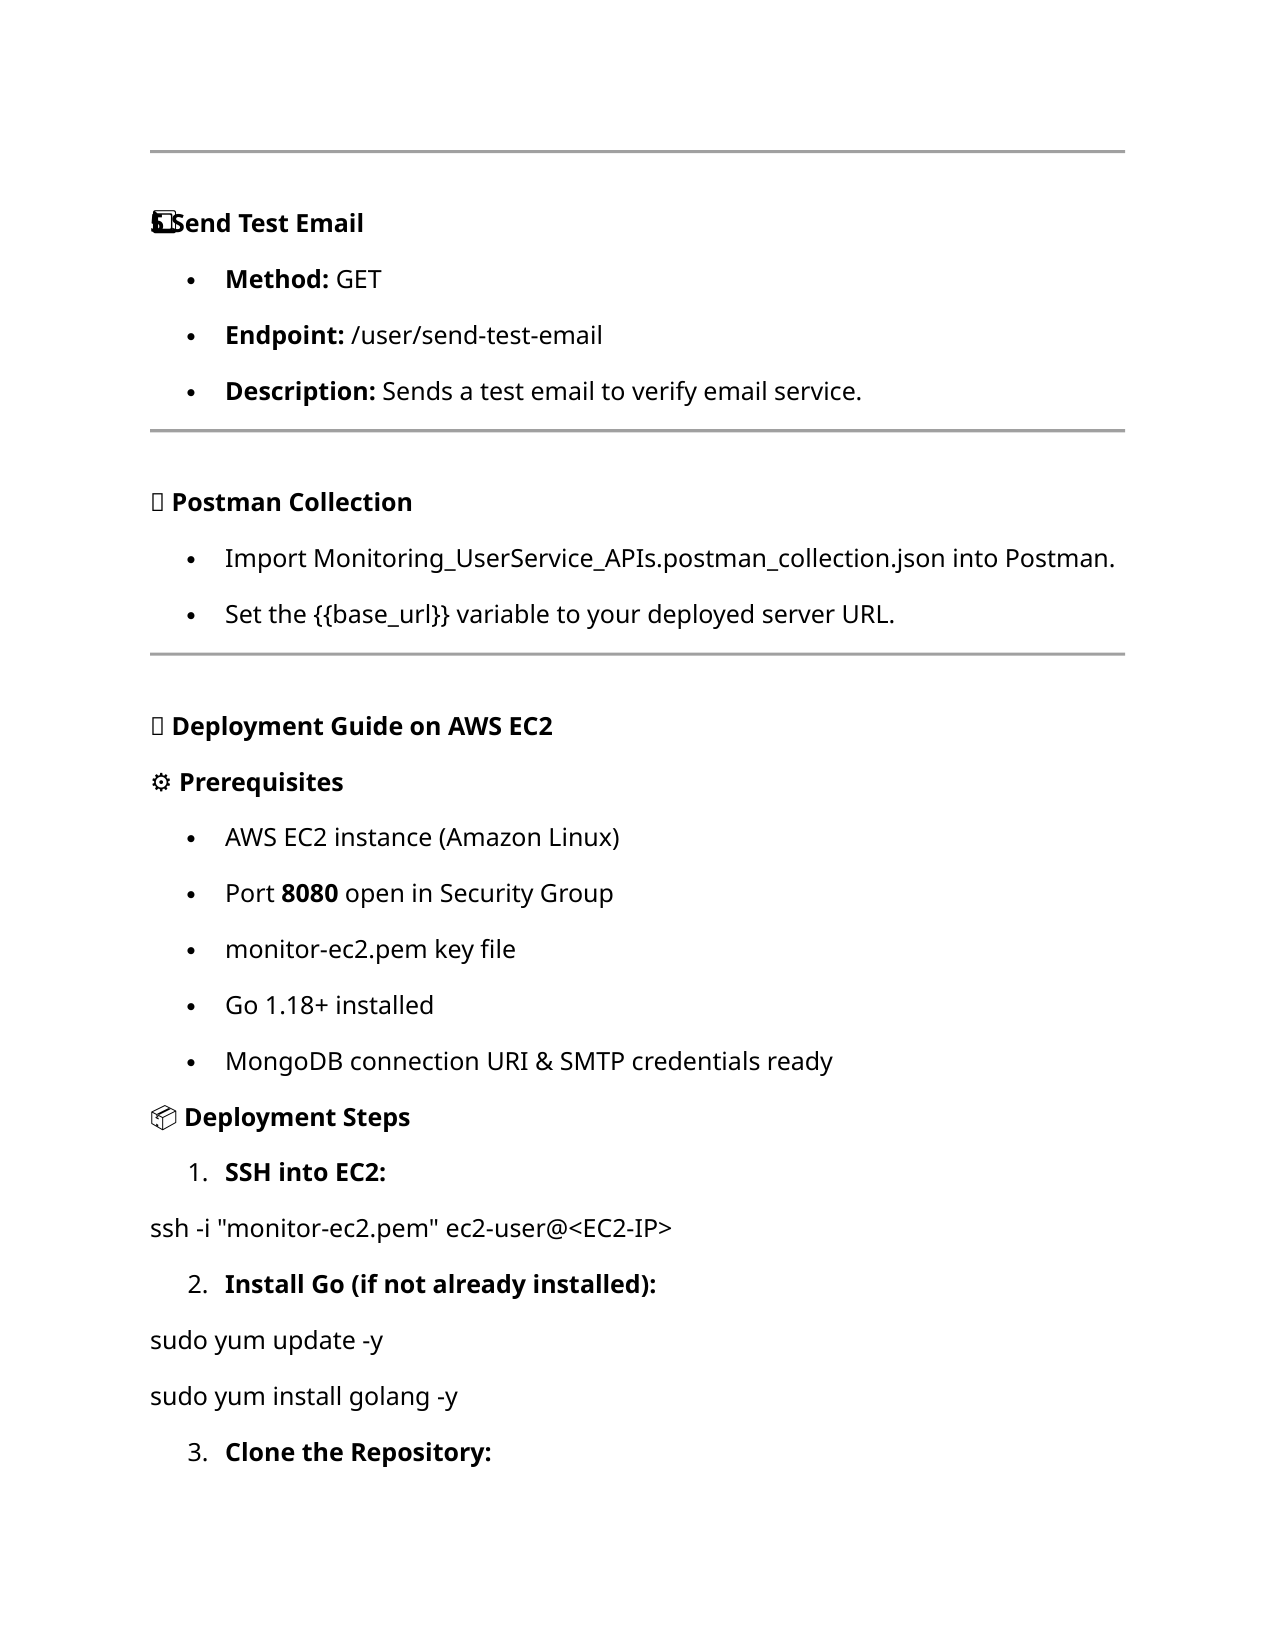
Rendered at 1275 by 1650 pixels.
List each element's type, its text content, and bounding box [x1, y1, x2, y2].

list Set the {{base_url}} variable to your deployed server URL. [187, 597, 1125, 631]
text 🚀 Deployment Guide on AWS EC2 [150, 708, 1125, 742]
text 📂 Postman Collection [150, 485, 1125, 519]
list Go 1.18+ installed [187, 987, 1125, 1022]
list AWS EC2 instance (Amazon Linux) [187, 820, 1125, 854]
text ⚙️ Prerequisites [150, 764, 1125, 798]
list Install Go (if not already installed): [187, 1267, 1125, 1301]
list Import Monitoring_UserService_APIs.postman_collection.json into Postman. [187, 541, 1125, 575]
text ssh -i "monitor-ec2.pem" ec2-user@<EC2-IP> [150, 1211, 1125, 1245]
text 5️⃣ Send Test Email [150, 206, 1125, 240]
list SSH into EC2: [187, 1155, 1125, 1189]
list Endpoint: /user/send-test-email [187, 317, 1125, 352]
text sudo yum install golang -y [150, 1378, 1125, 1412]
text 📦 Deployment Steps [150, 1099, 1125, 1133]
text sudo yum update -y [150, 1322, 1125, 1357]
list Clone the Repository: [187, 1434, 1125, 1468]
list Port 8080 open in Security Group [187, 876, 1125, 910]
list Method: GET [187, 262, 1125, 296]
list Description: Sends a test email to verify email service. [187, 373, 1125, 407]
list monitor-ec2.pem key file [187, 932, 1125, 966]
list MongoDB connection URI & SMTP credentials ready [187, 1043, 1125, 1077]
